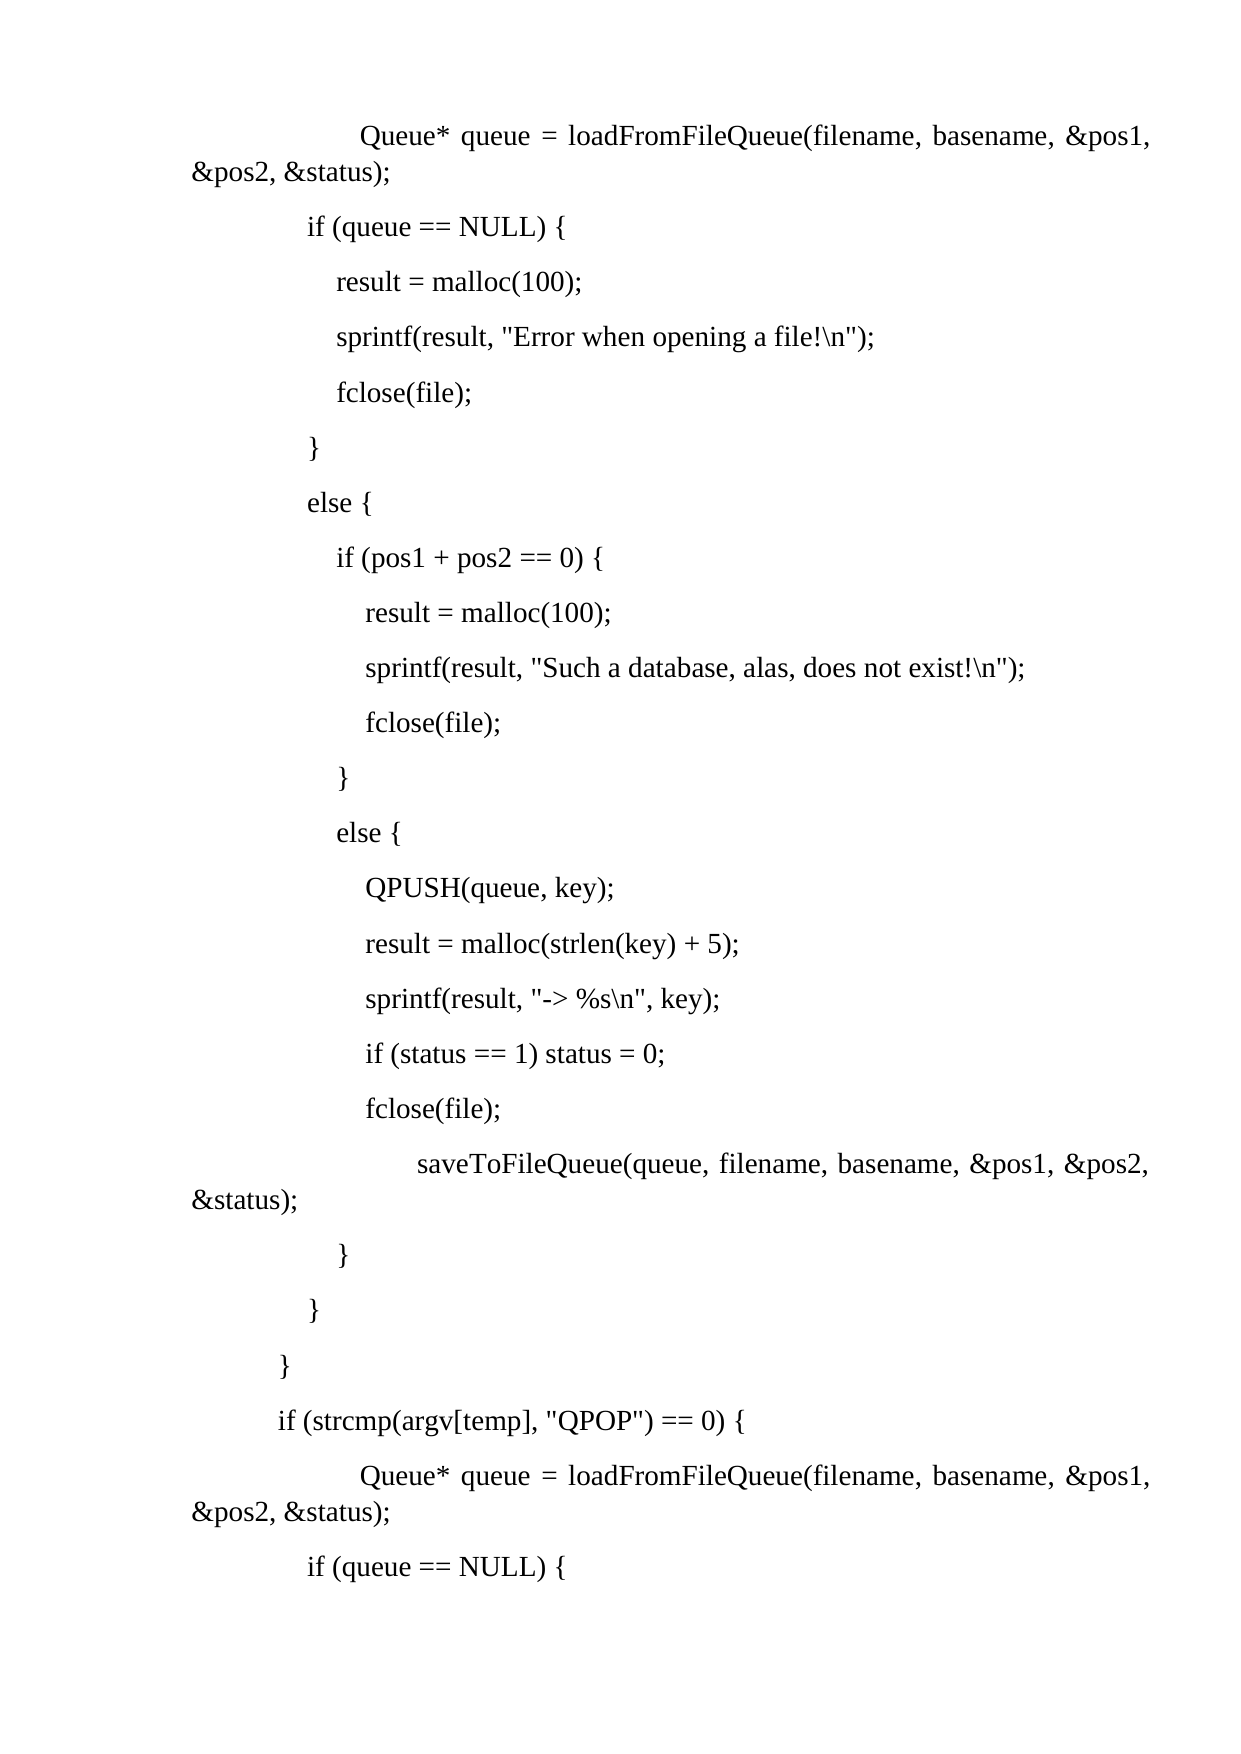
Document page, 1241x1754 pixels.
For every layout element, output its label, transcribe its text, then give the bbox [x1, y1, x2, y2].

text } [190, 1237, 1152, 1271]
text else { [190, 485, 1152, 518]
text } [190, 1348, 1152, 1381]
text } [190, 1292, 1152, 1326]
text if (queue == NULL) { [190, 209, 1152, 243]
text Queue* queue = loadFromFileQueue(filename, basename, &pos1, &pos2, &status); [190, 1458, 1152, 1527]
text else { [190, 816, 1152, 849]
text fclose(file); [190, 375, 1152, 408]
text if (pos1 + pos2 == 0) { [190, 540, 1152, 573]
text fclose(file); [190, 1091, 1152, 1124]
text Queue* queue = loadFromFileQueue(filename, basename, &pos1, &pos2, &status); [190, 118, 1152, 188]
text fclose(file); [190, 705, 1152, 739]
text result = malloc(100); [190, 595, 1152, 629]
text } [190, 760, 1152, 794]
text sprintf(result, "-> %s\n", key); [190, 981, 1152, 1014]
text result = malloc(strlen(key) + 5); [190, 926, 1152, 959]
text QPUSH(queue, key); [190, 871, 1152, 904]
text saveToFileQueue(queue, filename, basename, &pos1, &pos2, &status); [190, 1146, 1152, 1216]
text sprintf(result, "Such a database, alas, does not exist!\n"); [190, 650, 1152, 684]
text if (strcmp(argv[temp], "QPOP") == 0) { [190, 1403, 1152, 1436]
text } [190, 430, 1152, 463]
text if (queue == NULL) { [190, 1549, 1152, 1583]
text sprintf(result, "Error when opening a file!\n"); [190, 319, 1152, 353]
text if (status == 1) status = 0; [190, 1036, 1152, 1069]
text result = malloc(100); [190, 264, 1152, 298]
